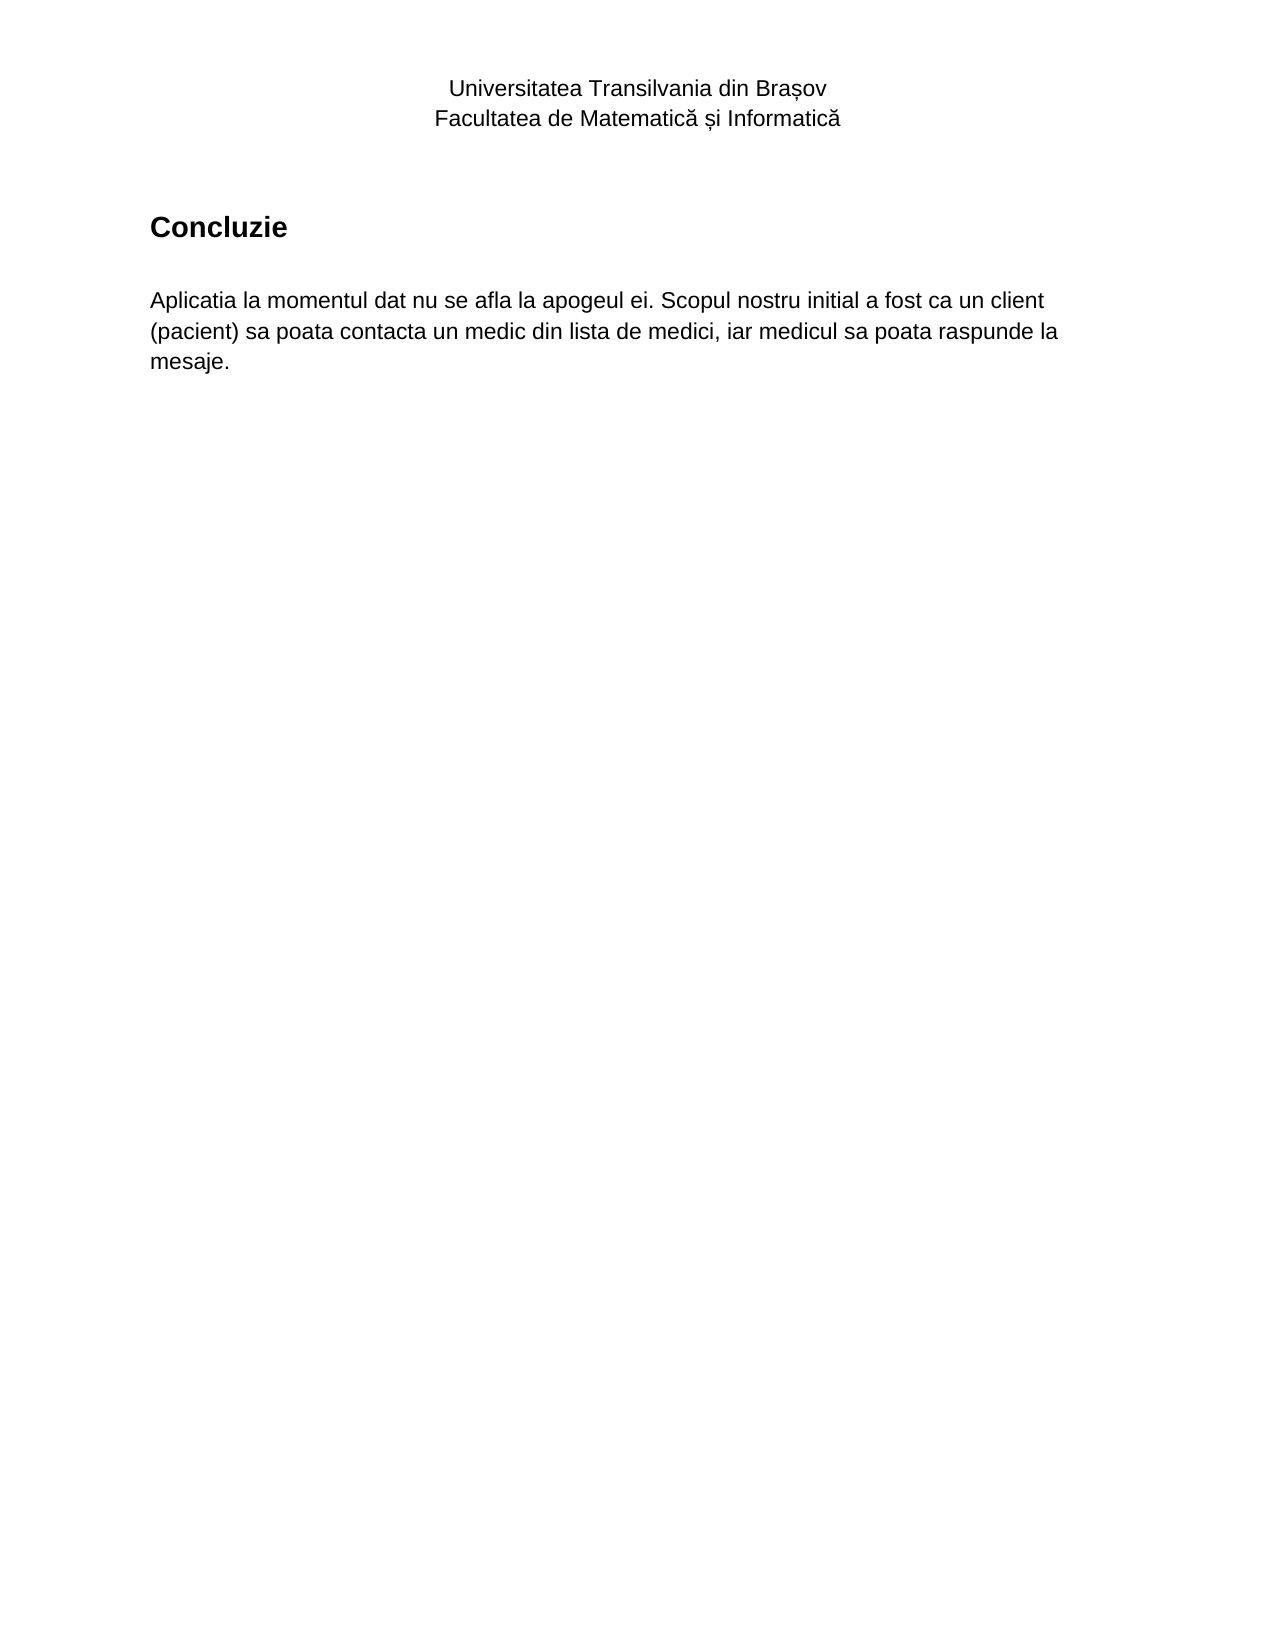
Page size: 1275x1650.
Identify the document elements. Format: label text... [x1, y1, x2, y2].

text Concluzie [150, 210, 1125, 244]
text Aplicatia la momentul dat nu se afla la apogeul ei. Scopul nostru initial a fost ca un client (pacient) sa poata contacta un medic din lista de medici, iar medicul sa poata raspunde la mesaje. [150, 287, 1125, 374]
